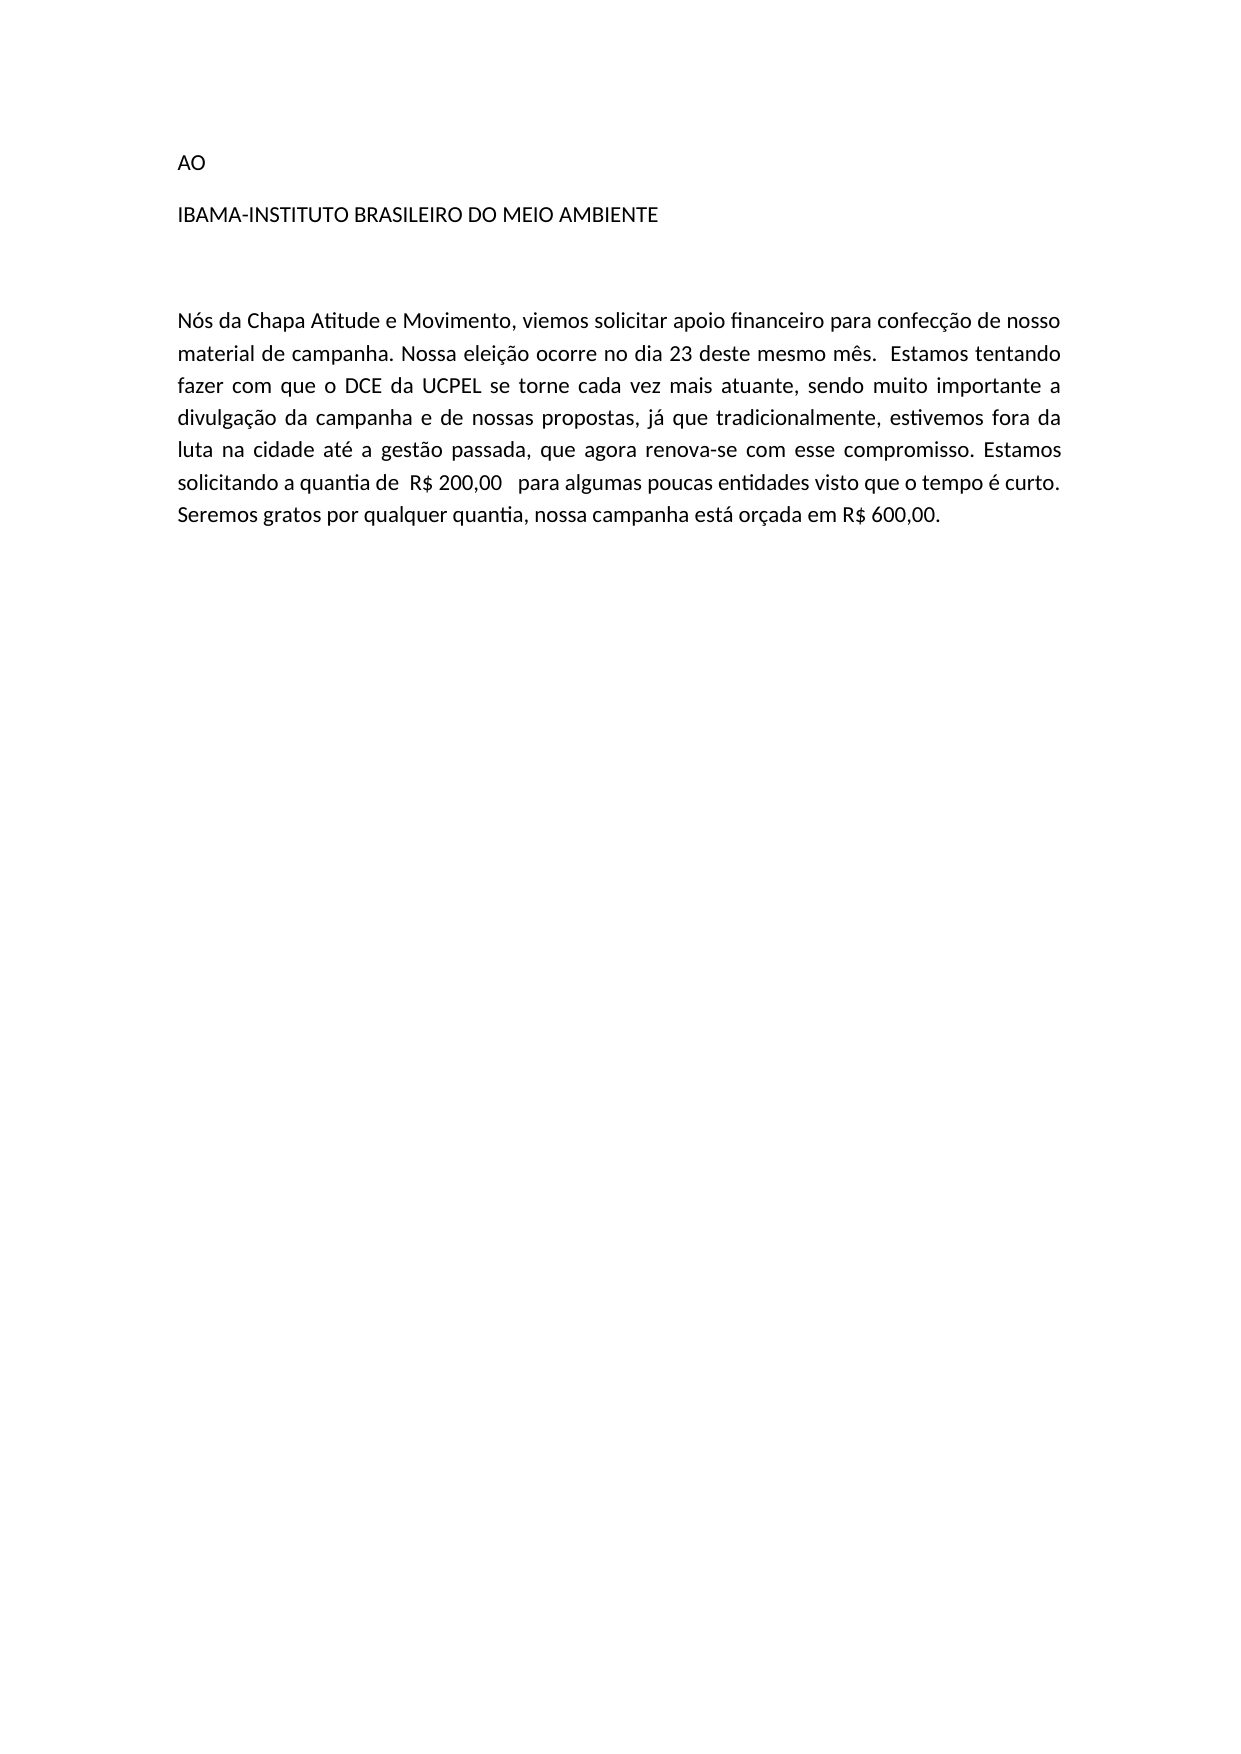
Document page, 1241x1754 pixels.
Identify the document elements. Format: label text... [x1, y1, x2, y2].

text Nós da Chapa Atitude e Movimento, viemos solicitar apoio financeiro para confecção de nosso material de campanha. Nossa eleição ocorre no dia 23 deste mesmo mês. Estamos tentando fazer com que o DCE da UCPEL se torne cada vez mais atuante, sendo muito importante a divulgação da campanha e de nossas propostas, já que tradicionalmente, estivemos fora da luta na cidade até a gestão passada, que agora renova-se com esse compromisso. Estamos solicitando a quantia de R$ 200,00 para algumas poucas entidades visto que o tempo é curto. Seremos gratos por qualquer quantia, nossa campanha está orçada em R$ 600,00. [177, 307, 1063, 528]
text IBAMA-INSTITUTO BRASILEIRO DO MEIO AMBIENTE [177, 201, 1063, 229]
text AO [177, 148, 1063, 176]
